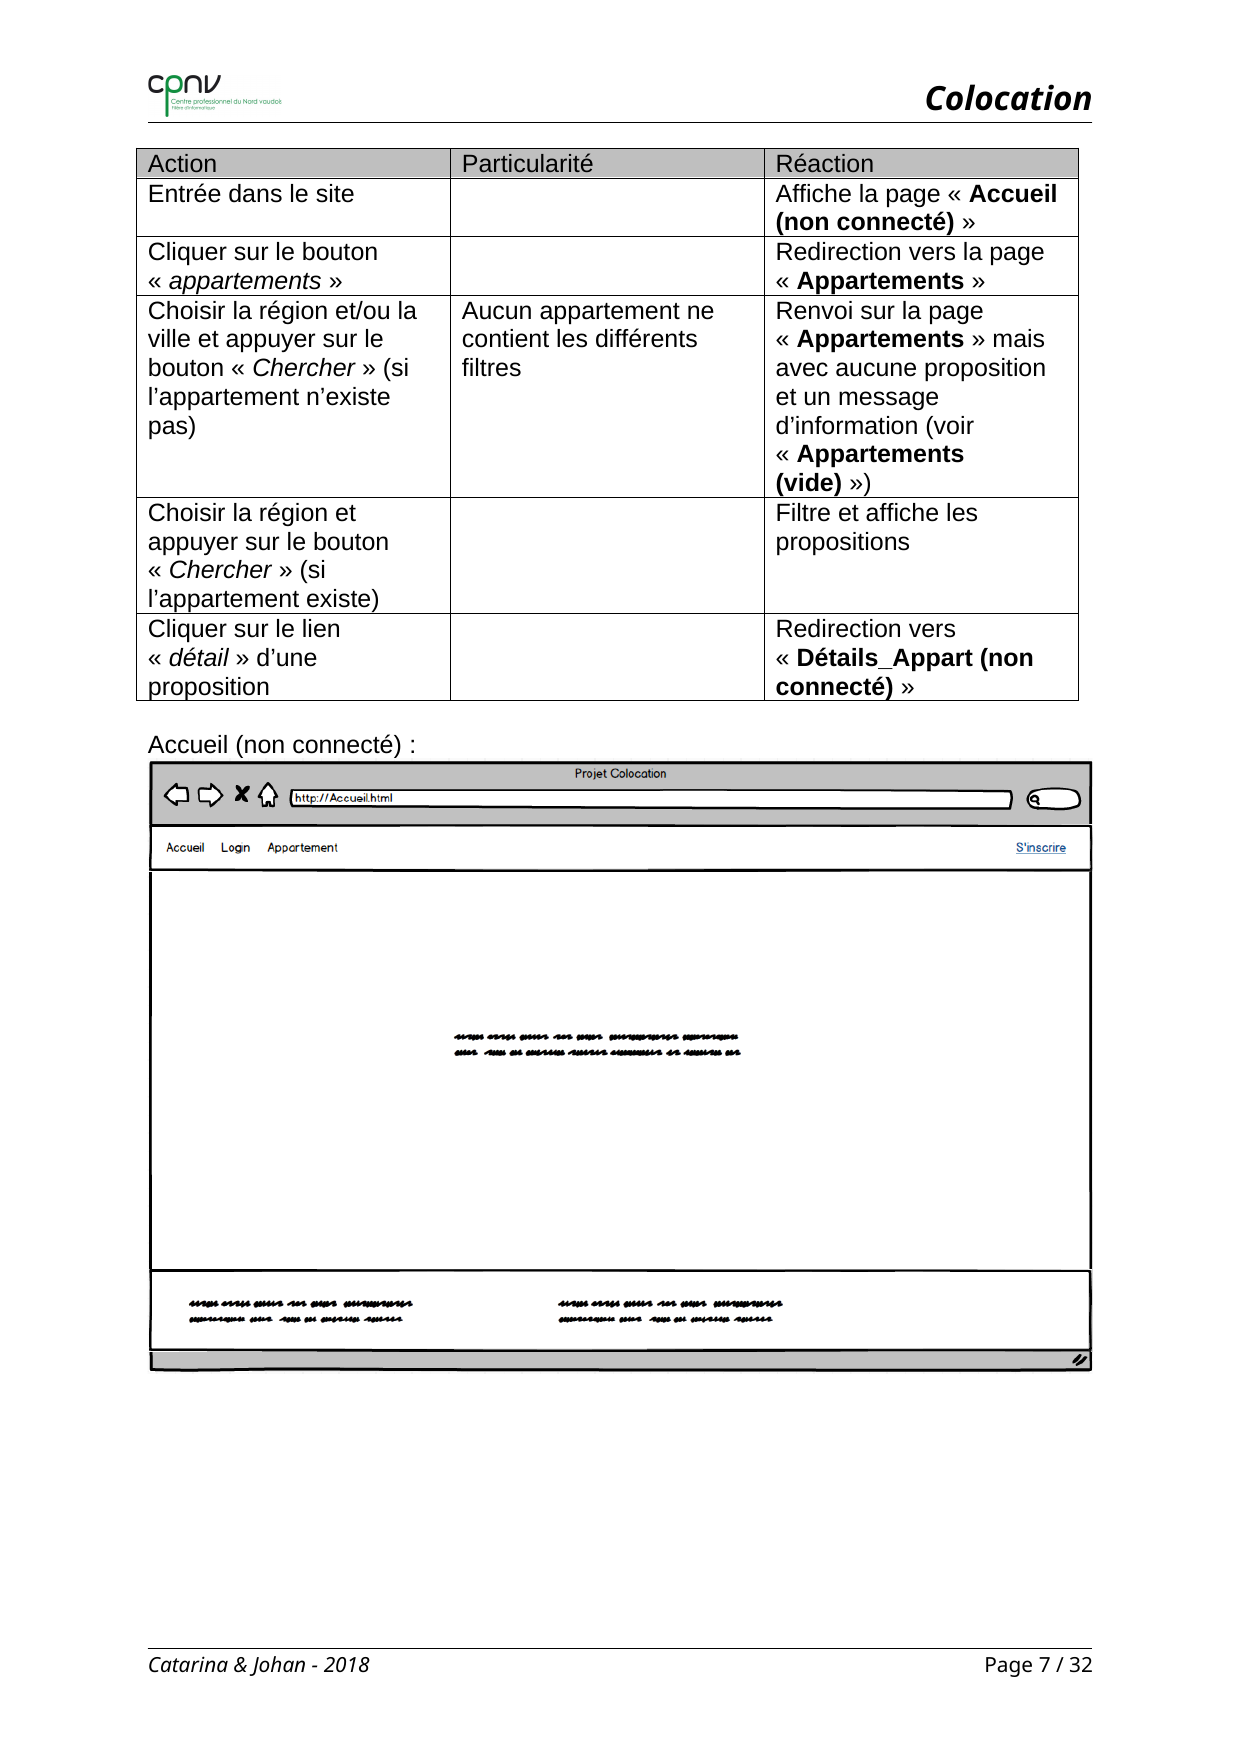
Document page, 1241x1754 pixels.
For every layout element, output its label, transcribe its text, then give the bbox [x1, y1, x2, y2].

table_cell [451, 237, 764, 294]
table_cell Affiche la page « Accueil (non connecté) » [765, 179, 1078, 236]
table_cell Cliquer sur le bouton « appartements » [137, 237, 450, 294]
table_header Action [137, 149, 450, 177]
table_cell [451, 179, 764, 236]
table_cell Aucun appartement ne contient les différents filtres [451, 296, 764, 497]
table_header Réaction [765, 149, 1078, 177]
table_cell Filtre et affiche les propositions [765, 498, 1078, 613]
table_cell [451, 614, 764, 700]
text Accueil (non connecté) : [148, 730, 1092, 758]
table_cell Cliquer sur le lien « détail » d’une proposition [137, 614, 450, 700]
picture [147, 758, 1093, 1374]
table_cell Redirection vers la page « Appartements » [765, 237, 1078, 294]
table_cell [451, 498, 764, 613]
table_cell Entrée dans le site [137, 179, 450, 236]
table_cell Choisir la région et/ou la ville et appuyer sur le bouton « Chercher » (si l’appartement n’existe pas) [137, 296, 450, 497]
table_header Particularité [451, 149, 764, 177]
table_cell Renvoi sur la page « Appartements » mais avec aucune proposition et un message d’information (voir « Appartements (vide) ») [765, 296, 1078, 497]
picture [148, 75, 282, 117]
table_cell Redirection vers « Détails_Appart (non connecté) » [765, 614, 1078, 700]
table_cell Choisir la région et appuyer sur le bouton « Chercher » (si l’appartement existe) [137, 498, 450, 613]
